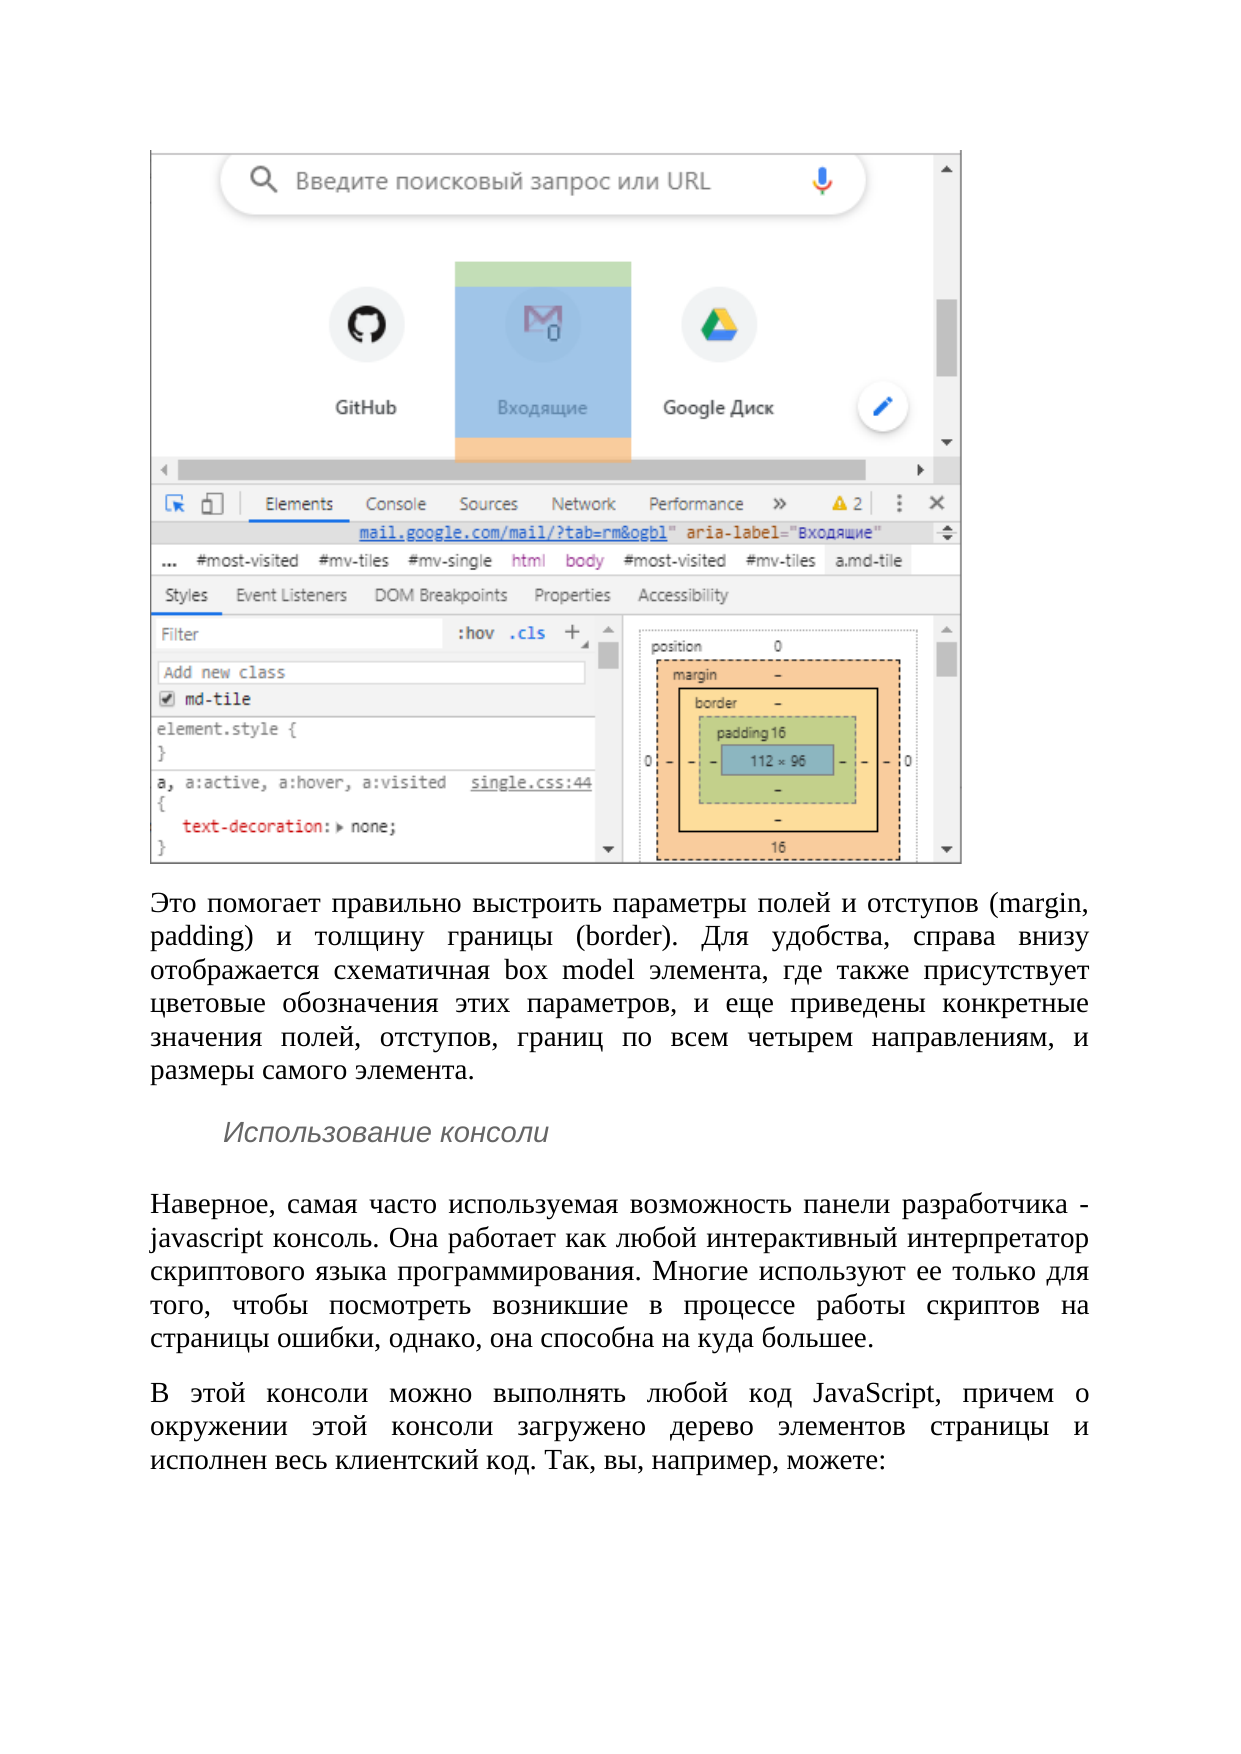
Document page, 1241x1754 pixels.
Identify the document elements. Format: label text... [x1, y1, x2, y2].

text Это помогает правильно выстроить параметры полей и отступов (margin, padding) и толщину границы (border). Для удобства, справа внизу отображается схематичная box model элемента, где также присутствует цветовые обозначения этих параметров, и еще приведены конкретные значения полей, отступов, границ по всем четырем направлениям, и размеры самого элемента. [150, 885, 1090, 1086]
picture [150, 150, 962, 864]
subtitle Использование консоли [150, 1115, 1090, 1149]
text В этой консоли можно выполнять любой код JavaScript, причем о окружении этой консоли загружено дерево элементов страницы и исполнен весь клиентский код. Так, вы, например, можете: [150, 1375, 1090, 1475]
text Наверное, самая часто используемая возможность панели разработчика - javascript консоль. Она работает как любой интерактивный интерпретатор скриптового языка программирования. Многие используют ее только для того, чтобы посмотреть возникшие в процессе работы скриптов на страницы ошибки, однако, она способна на куда большее. [150, 1186, 1090, 1354]
